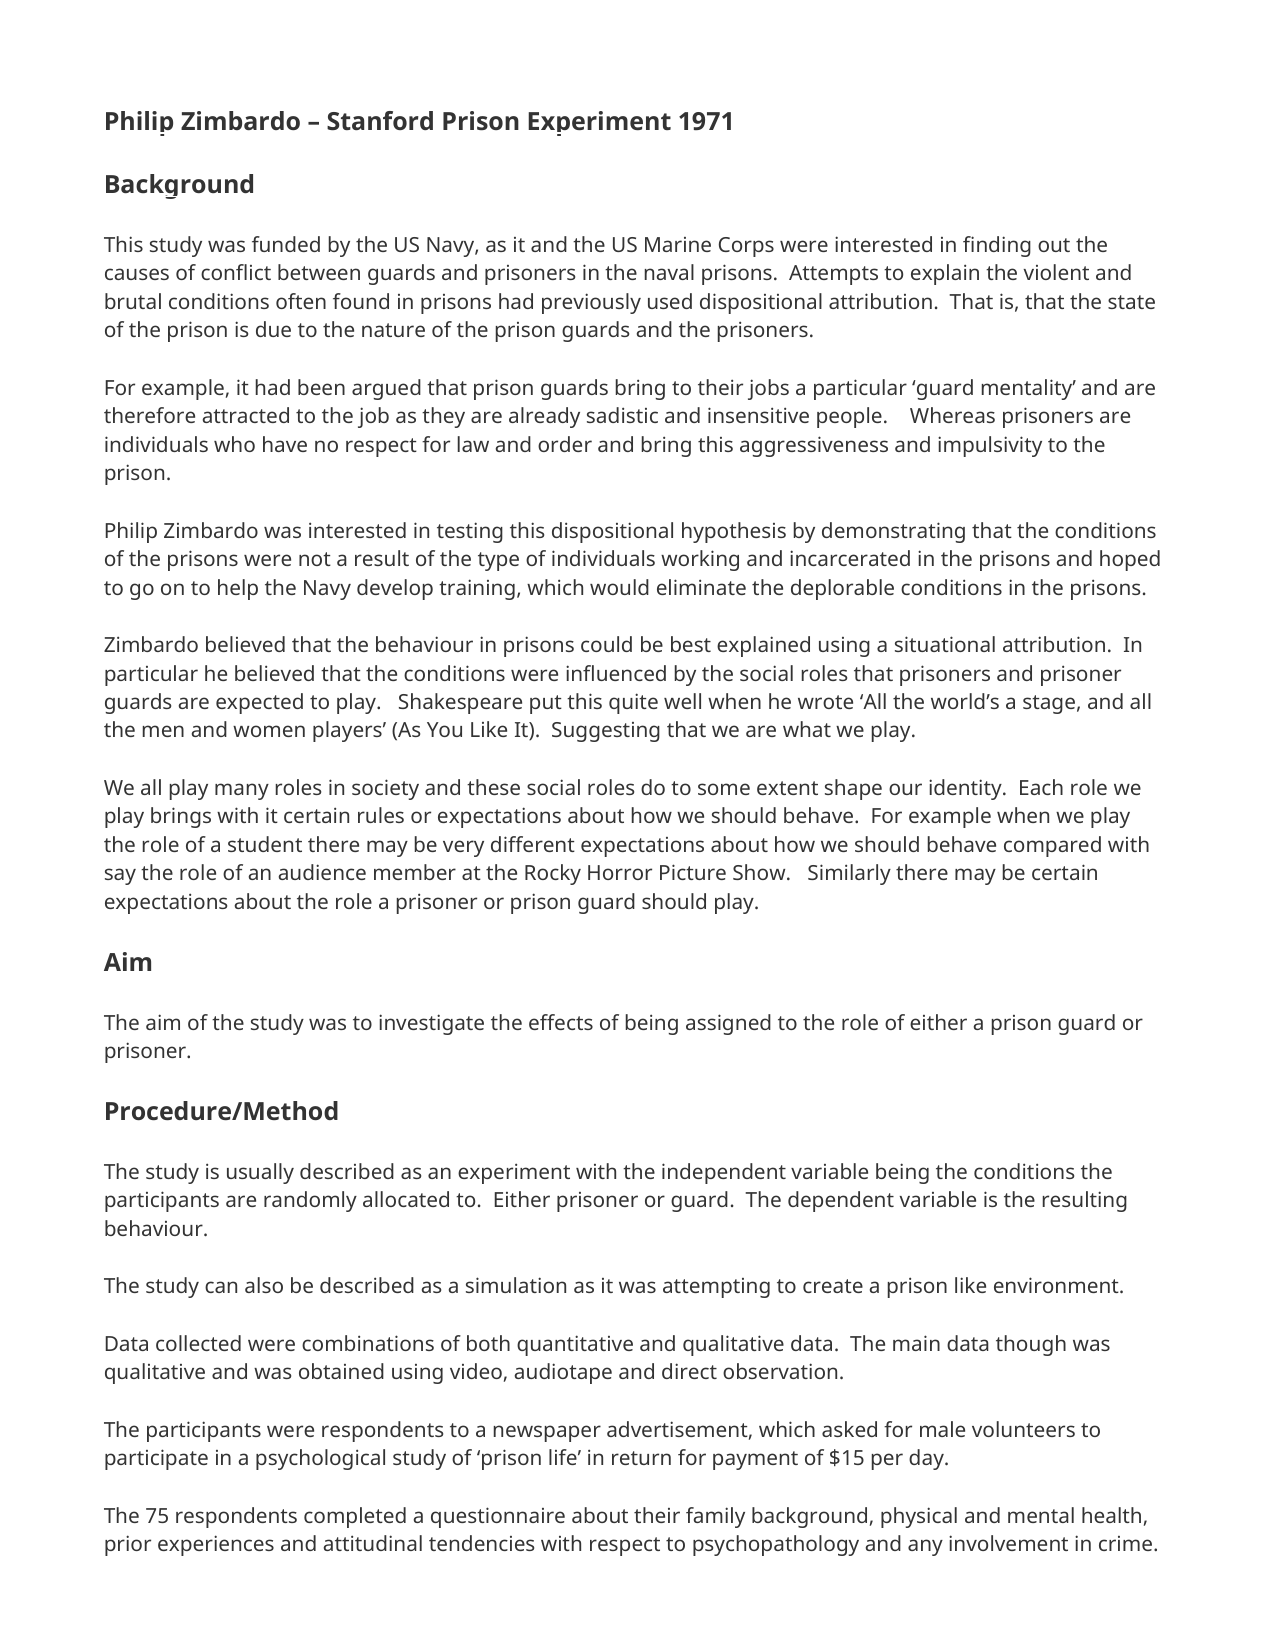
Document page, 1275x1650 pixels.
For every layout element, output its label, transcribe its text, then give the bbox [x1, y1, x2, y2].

text Procedure/Method [103, 1094, 1167, 1128]
text Data collected were combinations of both quantitative and qualitative data. The main data though was qualitative and was obtained using video, audiotape and direct observation. [103, 1329, 1167, 1386]
text The study is usually described as an experiment with the independent variable being the conditions the participants are randomly allocated to. Either prisoner or guard. The dependent variable is the resulting behaviour. [103, 1157, 1167, 1242]
text We all play many roles in society and these social roles do to some extent shape our identity. Each role we play brings with it certain rules or expectations about how we should behave. For example when we play the role of a student there may be very different expectations about how we should behave compared with say the role of an audience member at the Rocky Horror Picture Show. Similarly there may be certain expectations about the role a prisoner or prison guard should play. [103, 773, 1167, 915]
text Background [103, 167, 1167, 201]
text The 75 respondents completed a questionnaire about their family background, physical and mental health, prior experiences and attitudinal tendencies with respect to psychopathology and any involvement in crime. [103, 1501, 1167, 1558]
text The study can also be described as a simulation as it was attempting to create a prison like environment. [103, 1271, 1167, 1300]
text Zimbardo believed that the behaviour in prisons could be best explained using a situational attribution. In particular he believed that the conditions were influenced by the social roles that prisoners and prisoner guards are expected to play. Shakespeare put this quite well when he wrote ‘All the world’s a stage, and all the men and women players’ (As You Like It). Suggesting that we are what we play. [103, 630, 1167, 744]
text Aim [103, 944, 1167, 978]
text Philip Zimbardo – Stanford Prison Experiment 1971 [103, 103, 1167, 137]
text This study was funded by the US Navy, as it and the US Marine Corps were interested in finding out the causes of conflict between guards and prisoners in the naval prisons. Attempts to explain the violent and brutal conditions often found in prisons had previously used dispositional attribution. That is, that the state of the prison is due to the nature of the prison guards and the prisoners. [103, 230, 1167, 344]
text Philip Zimbardo was interested in testing this dispositional hypothesis by demonstrating that the conditions of the prisons were not a result of the type of individuals working and incarcerated in the prisons and hoped to go on to help the Navy develop training, which would eliminate the deplorable conditions in the prisons. [103, 516, 1167, 601]
text The aim of the study was to investigate the effects of being assigned to the role of either a prison guard or prisoner. [103, 1008, 1167, 1064]
text The participants were respondents to a newspaper advertisement, which asked for male volunteers to participate in a psychological study of ‘prison life’ in return for payment of $15 per day. [103, 1415, 1167, 1472]
text For example, it had been argued that prison guards bring to their jobs a particular ‘guard mentality’ and are therefore attracted to the job as they are already sadistic and insensitive people. Whereas prisoners are individuals who have no respect for law and order and bring this aggressiveness and impulsivity to the prison. [103, 373, 1167, 487]
